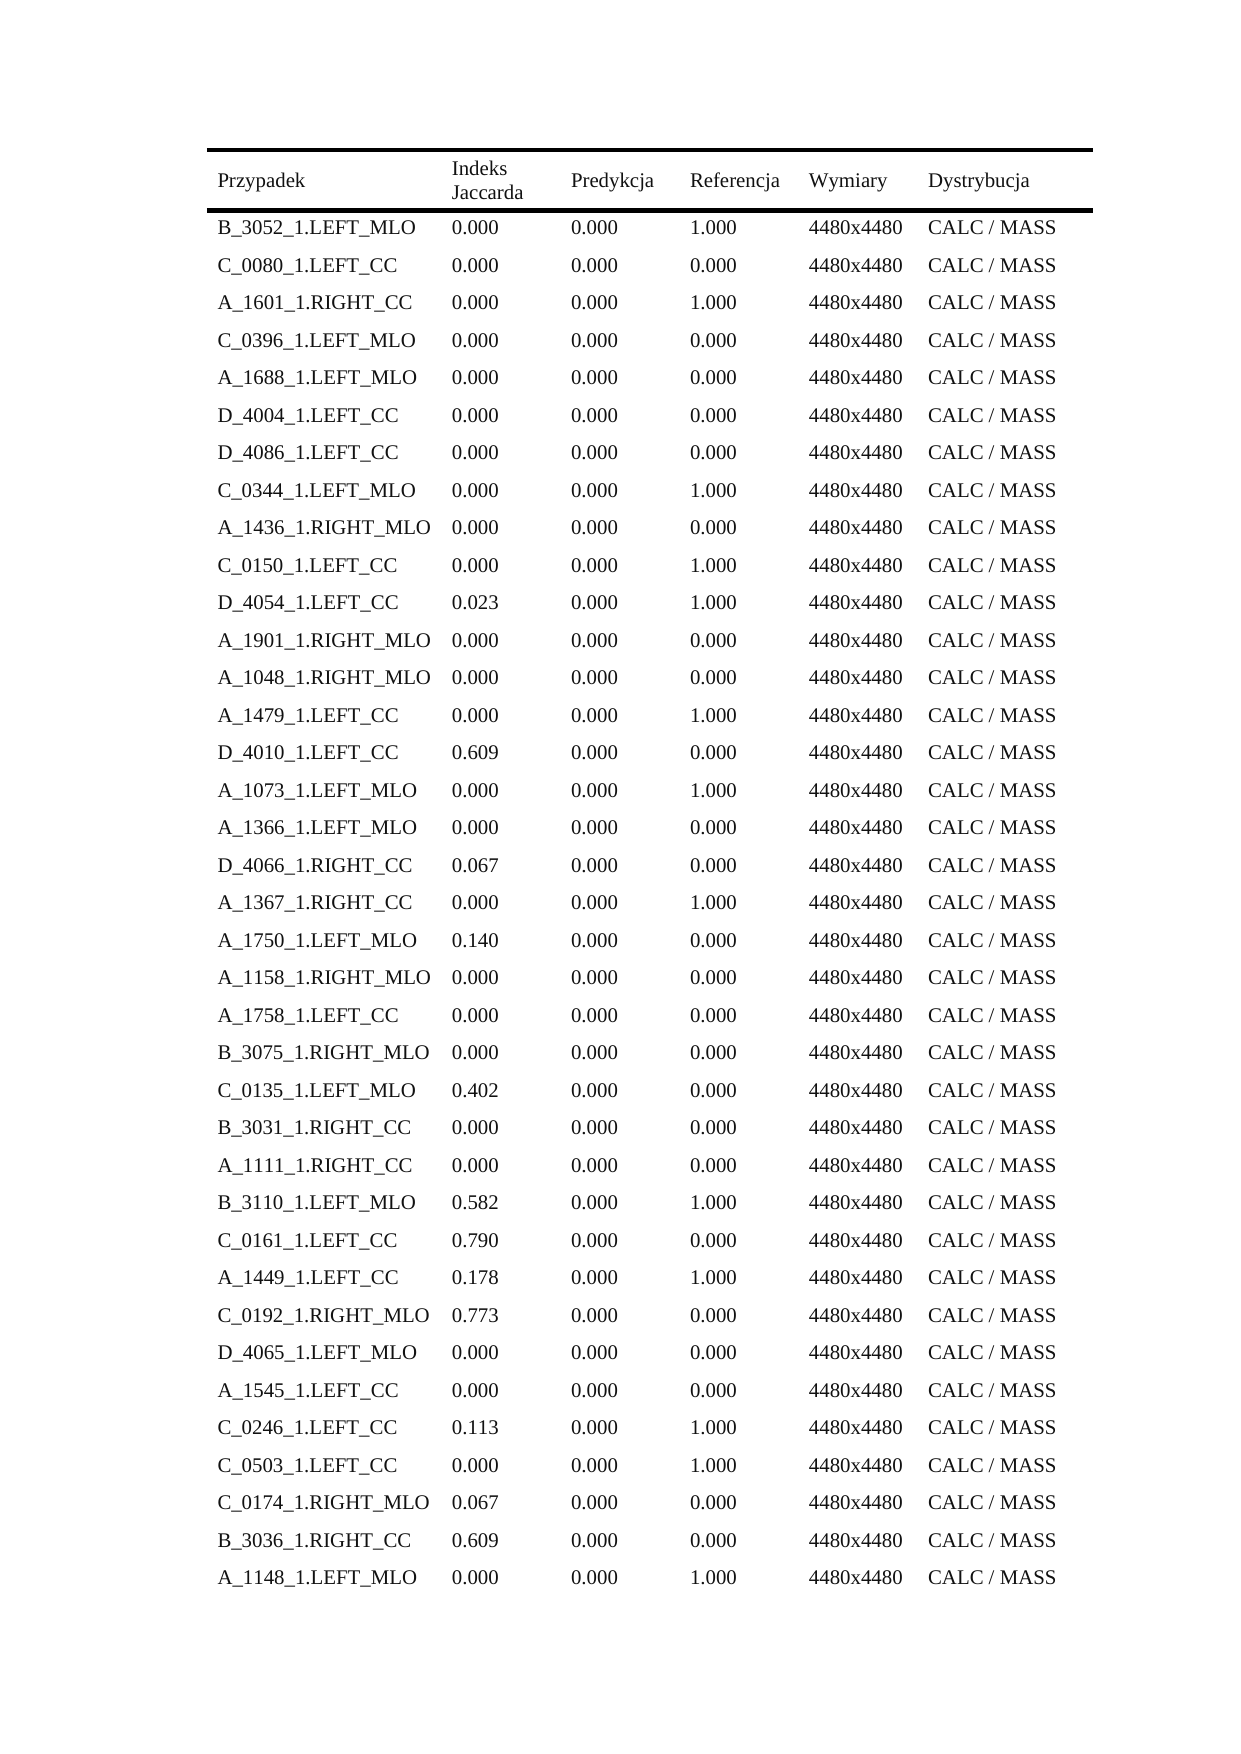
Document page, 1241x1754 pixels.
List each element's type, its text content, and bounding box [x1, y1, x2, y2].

table_header Indeks Jaccarda [441, 152, 560, 208]
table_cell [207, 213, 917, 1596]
table_header Predykcja [560, 152, 679, 208]
table_header Przypadek [207, 152, 441, 208]
table_header Referencja [679, 152, 798, 208]
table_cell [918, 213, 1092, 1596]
table_header Dystrybucja [918, 152, 1092, 208]
table_header Wymiary [798, 152, 917, 208]
